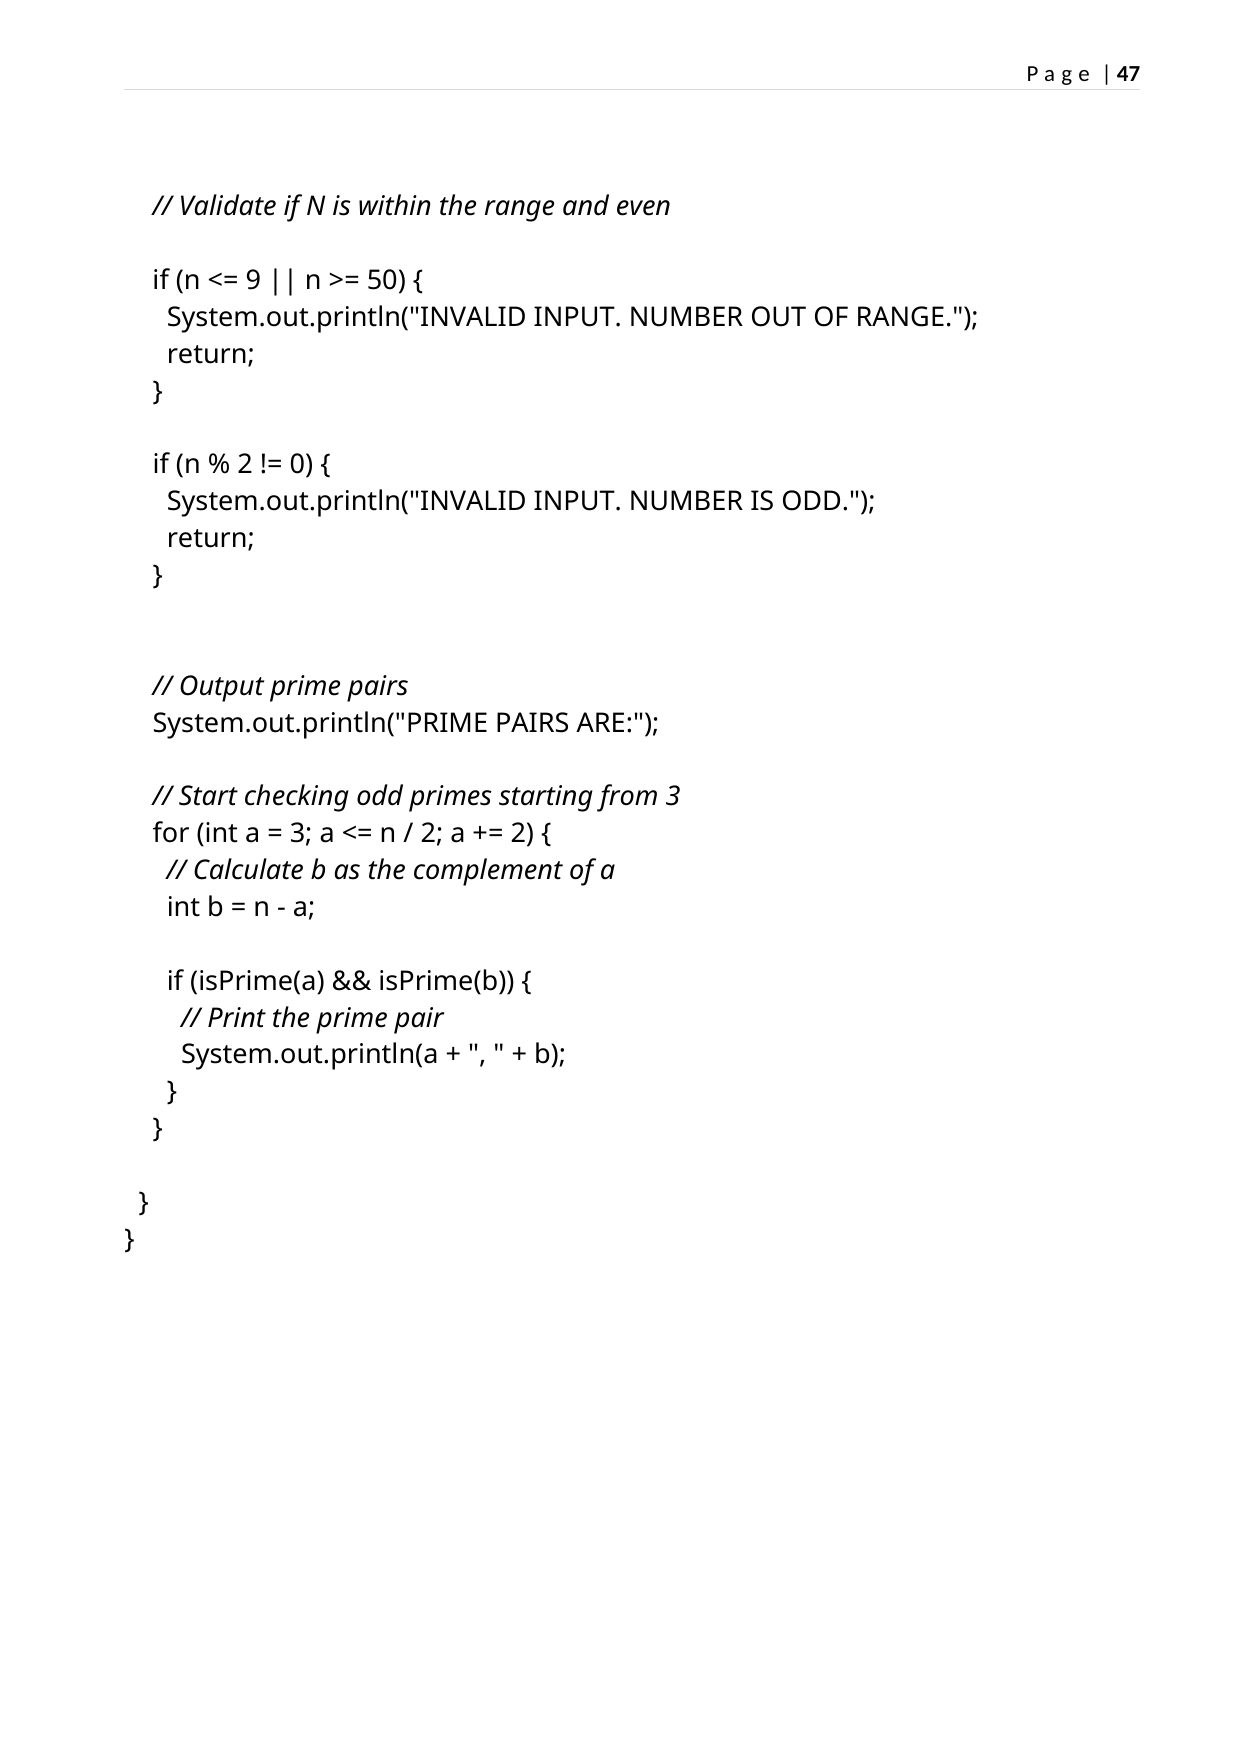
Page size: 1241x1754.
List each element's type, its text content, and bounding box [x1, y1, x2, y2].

text for (int a = 3; a <= n / 2; a += 2) { [124, 814, 1140, 851]
text System.out.println("PRIME PAIRS ARE:"); [124, 703, 1140, 740]
text } [124, 371, 1140, 408]
text System.out.println(a + ", " + b); [124, 1035, 1140, 1072]
text } [124, 1072, 1140, 1109]
text } [124, 1109, 1140, 1146]
text if (isPrime(a) && isPrime(b)) { [124, 961, 1140, 998]
text System.out.println("INVALID INPUT. NUMBER IS ODD."); [124, 482, 1140, 519]
text System.out.println("INVALID INPUT. NUMBER OUT OF RANGE."); [124, 297, 1140, 334]
text if (n % 2 != 0) { [124, 445, 1140, 482]
text } [124, 1182, 1140, 1219]
text int b = n - a; [124, 887, 1140, 924]
text return; [124, 519, 1140, 556]
text } [124, 1219, 1140, 1256]
text if (n <= 9 || n >= 50) { [124, 261, 1140, 297]
text // Calculate b as the complement of a [124, 851, 1140, 887]
text // Output prime pairs [124, 666, 1140, 703]
text // Start checking odd primes starting from 3 [124, 777, 1140, 814]
text return; [124, 334, 1140, 371]
text // Print the prime pair [124, 998, 1140, 1035]
text } [124, 556, 1140, 592]
text // Validate if N is within the range and even [124, 187, 1140, 224]
